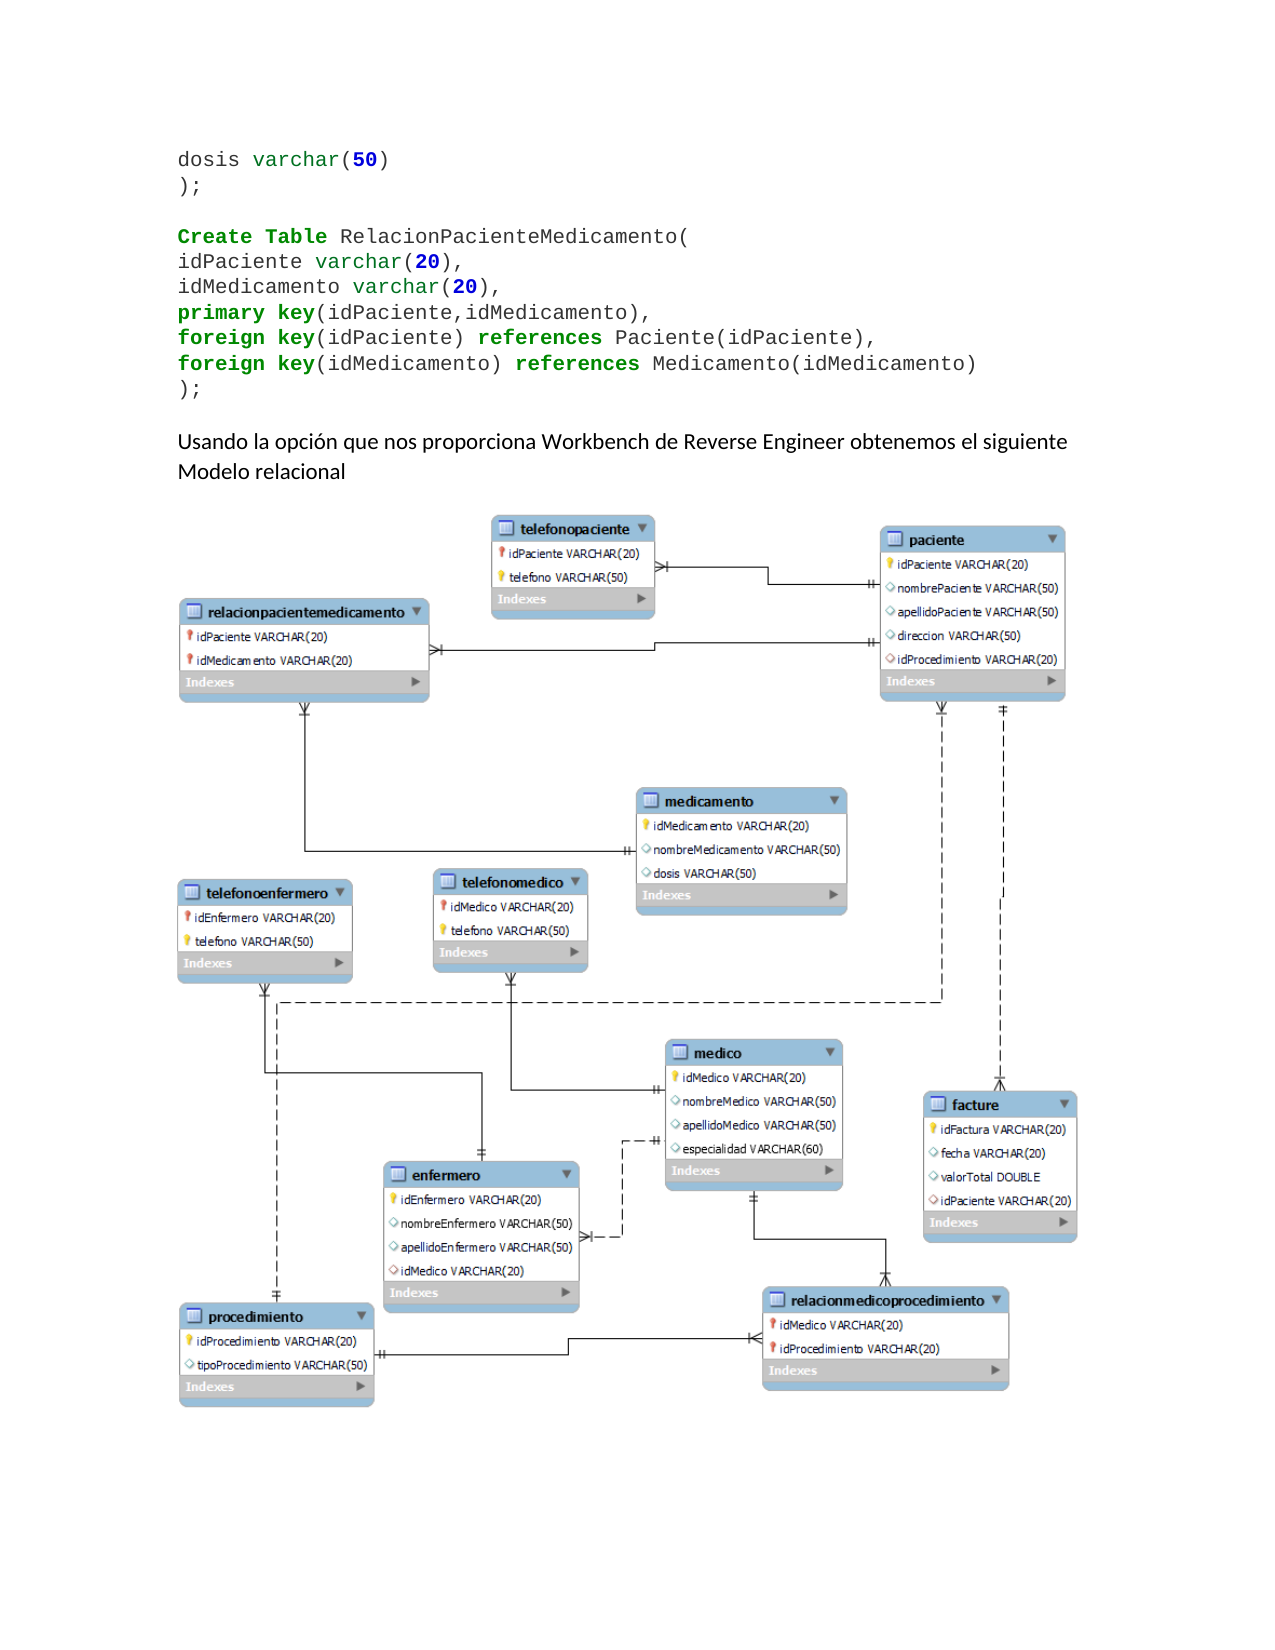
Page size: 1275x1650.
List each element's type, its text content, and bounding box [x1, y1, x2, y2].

text idPaciente varchar(20), [177, 249, 1098, 275]
text ); [177, 376, 1098, 402]
text idMedicamento varchar(20), [177, 275, 1098, 300]
text foreign key(idPaciente) references Paciente(idPaciente), [177, 326, 1098, 351]
picture [177, 504, 1098, 1417]
text primary key(idPaciente,idMedicamento), [177, 300, 1098, 326]
text foreign key(idMedicamento) references Medicamento(idMedicamento) [177, 351, 1098, 376]
text ); [177, 173, 1098, 198]
text Create Table RelacionPacienteMedicamento( [177, 224, 1098, 249]
text dosis varchar(50) [177, 148, 1098, 173]
text Usando la opción que nos proporciona Workbench de Reverse Engineer obtenemos el siguiente Modelo relacional [177, 427, 1098, 485]
